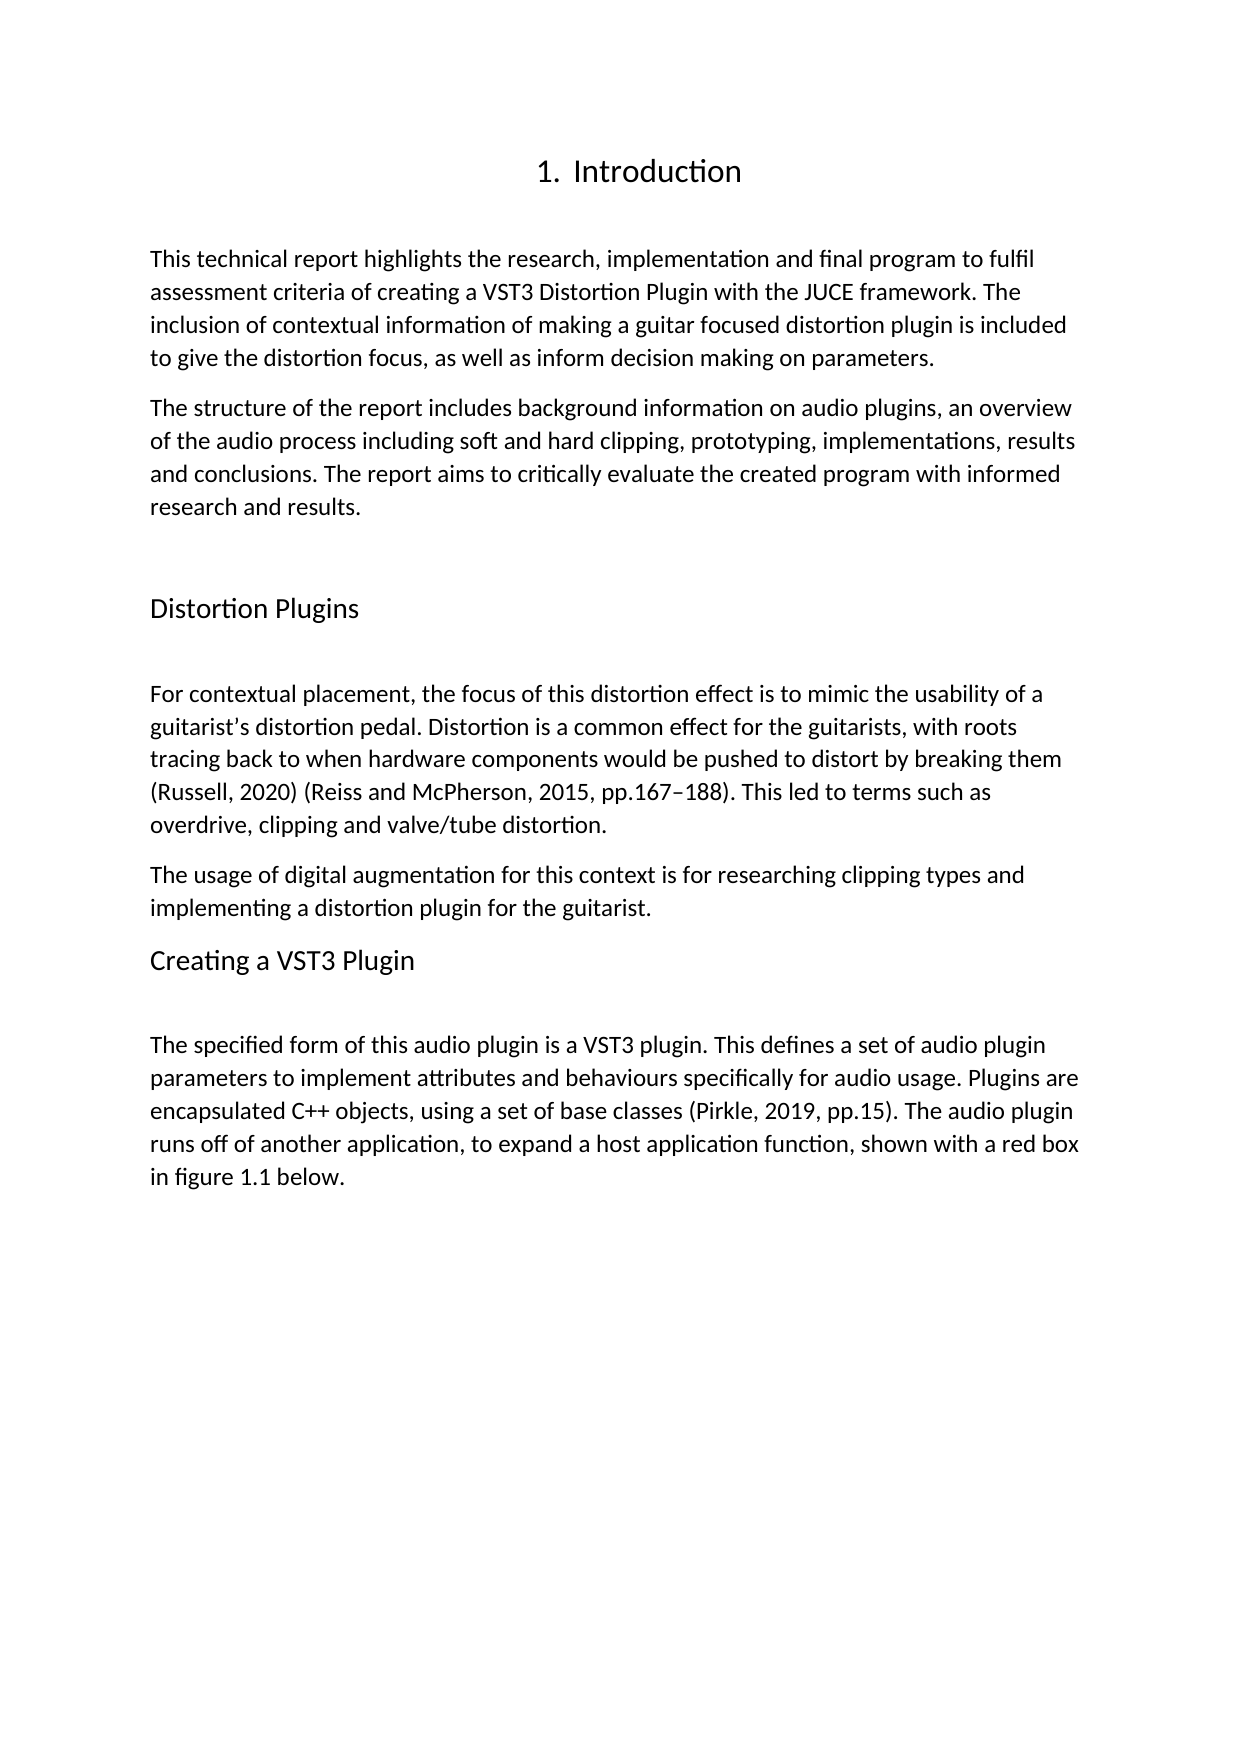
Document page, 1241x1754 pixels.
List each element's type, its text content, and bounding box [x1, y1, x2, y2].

text This technical report highlights the research, implementation and final program to fulfil assessment criteria of creating a VST3 Distortion Plugin with the JUCE framework. The inclusion of contextual information of making a guitar focused distortion plugin is included to give the distortion focus, as well as inform decision making on parameters. [150, 243, 1090, 373]
subtitle Distortion Plugins [150, 590, 1090, 625]
subtitle Introduction [187, 150, 1090, 191]
text The usage of digital augmentation for this context is for researching clipping types and implementing a distortion plugin for the guitarist. [150, 859, 1090, 922]
text The structure of the report includes background information on audio plugins, an overview of the audio process including soft and hard clipping, prototyping, implementations, results and conclusions. The report aims to critically evaluate the created program with informed research and results. [150, 392, 1090, 521]
text The specified form of this audio plugin is a VST3 plugin. This defines a set of audio plugin parameters to implement attributes and behaviours specifically for audio usage. Plugins are encapsulated C++ objects, using a set of base classes (Pirkle, 2019, pp.15). The audio plugin runs off of another application, to expand a host application function, shown with a red box in figure 1.1 below. [150, 1029, 1090, 1192]
subtitle Creating a VST3 Plugin [150, 942, 1090, 977]
text For contextual placement, the focus of this distortion effect is to mimic the usability of a guitarist’s distortion pedal. Distortion is a common effect for the guitarists, with roots tracing back to when hardware components would be pushed to distort by breaking them (Russell, 2020) (Reiss and McPherson, 2015, pp.167–188). This led to terms such as overdrive, clipping and valve/tube distortion. [150, 678, 1090, 840]
